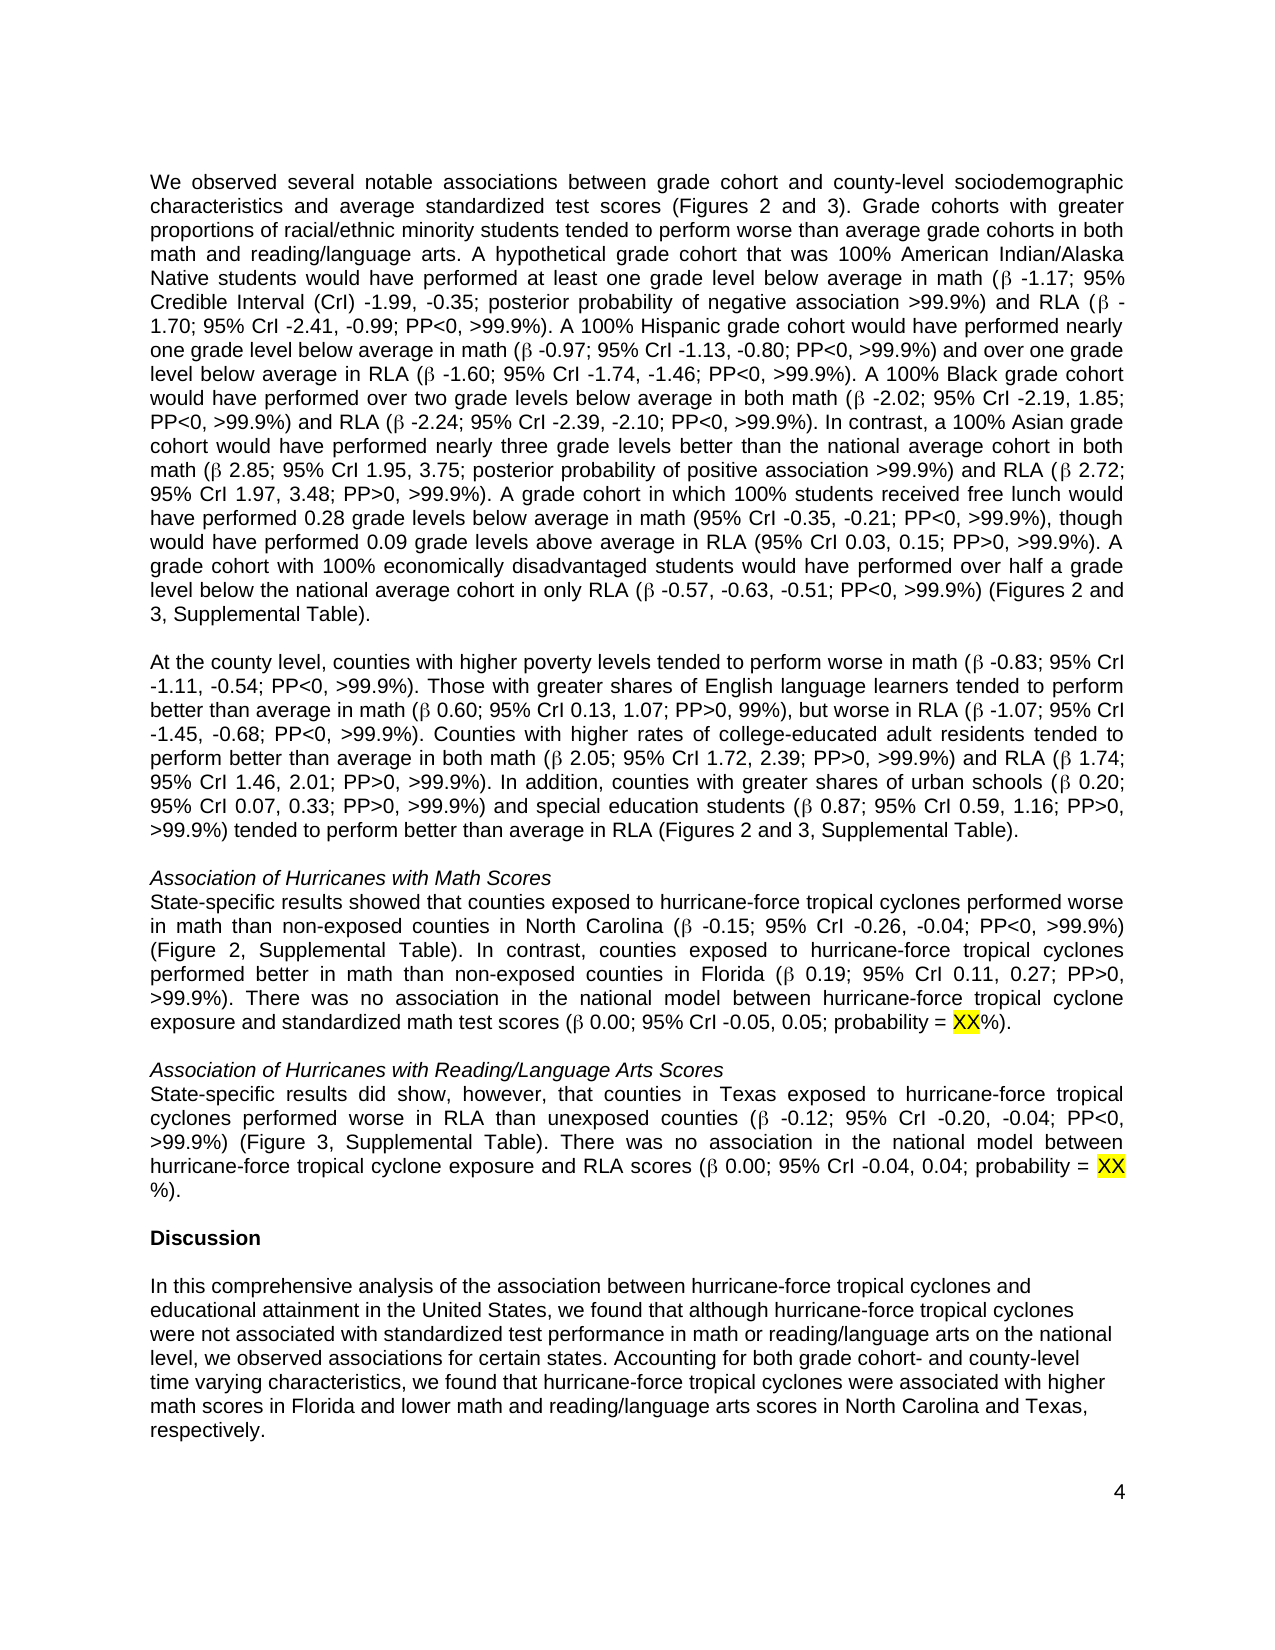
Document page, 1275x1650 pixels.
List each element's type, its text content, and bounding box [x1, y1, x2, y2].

text Association of Hurricanes with Reading/Language Arts Scores [150, 1058, 1125, 1082]
text At the county level, counties with higher poverty levels tended to perform worse in math ( -0.83; 95% CrI -1.11, -0.54; PP<0, >99.9%). Those with greater shares of English language learners tended to perform better than average in math ( 0.60; 95% CrI 0.13, 1.07; PP>0, 99%), but worse in RLA ( -1.07; 95% CrI -1.45, -0.68; PP<0, >99.9%). Counties with higher rates of college-educated adult residents tended to perform better than average in both math ( 2.05; 95% CrI 1.72, 2.39; PP>0, >99.9%) and RLA ( 1.74; 95% CrI 1.46, 2.01; PP>0, >99.9%). In addition, counties with greater shares of urban schools ( 0.20; 95% CrI 0.07, 0.33; PP>0, >99.9%) and special education students ( 0.87; 95% CrI 0.59, 1.16; PP>0, >99.9%) tended to perform better than average in RLA (Figures 2 and 3, Supplemental Table). [150, 650, 1125, 842]
text Association of Hurricanes with Math Scores [150, 866, 1125, 890]
text State-specific results showed that counties exposed to hurricane-force tropical cyclones performed worse in math than non-exposed counties in North Carolina ( -0.15; 95% CrI -0.26, -0.04; PP<0, >99.9%) (Figure 2, Supplemental Table). In contrast, counties exposed to hurricane-force tropical cyclones performed better in math than non-exposed counties in Florida ( 0.19; 95% CrI 0.11, 0.27; PP>0, >99.9%). There was no association in the national model between hurricane-force tropical cyclone exposure and standardized math test scores ( 0.00; 95% CrI -0.05, 0.05; probability = XX%). [150, 890, 1125, 1034]
text State-specific results did show, however, that counties in Texas exposed to hurricane-force tropical cyclones performed worse in RLA than unexposed counties ( -0.12; 95% CrI -0.20, -0.04; PP<0, >99.9%) (Figure 3, Supplemental Table). There was no association in the national model between hurricane-force tropical cyclone exposure and RLA scores ( 0.00; 95% CrI -0.04, 0.04; probability = XX%). [150, 1082, 1125, 1202]
text In this comprehensive analysis of the association between hurricane-force tropical cyclones and educational attainment in the United States, we found that although hurricane-force tropical cyclones were not associated with standardized test performance in math or reading/language arts on the national level, we observed associations for certain states. Accounting for both grade cohort- and county-level time varying characteristics, we found that hurricane-force tropical cyclones were associated with higher math scores in Florida and lower math and reading/language arts scores in North Carolina and Texas, respectively. [150, 1274, 1125, 1442]
text We observed several notable associations between grade cohort and county-level sociodemographic characteristics and average standardized test scores (Figures 2 and 3). Grade cohorts with greater proportions of racial/ethnic minority students tended to perform worse than average grade cohorts in both math and reading/language arts. A hypothetical grade cohort that was 100% American Indian/Alaska Native students would have performed at least one grade level below average in math ( -1.17; 95% Credible Interval (CrI) -1.99, -0.35; posterior probability of negative association >99.9%) and RLA ( -1.70; 95% CrI -2.41, -0.99; PP<0, >99.9%). A 100% Hispanic grade cohort would have performed nearly one grade level below average in math ( -0.97; 95% CrI -1.13, -0.80; PP<0, >99.9%) and over one grade level below average in RLA ( -1.60; 95% CrI -1.74, -1.46; PP<0, >99.9%). A 100% Black grade cohort would have performed over two grade levels below average in both math ( -2.02; 95% CrI -2.19, 1.85; PP<0, >99.9%) and RLA ( -2.24; 95% CrI -2.39, -2.10; PP<0, >99.9%). In contrast, a 100% Asian grade cohort would have performed nearly three grade levels better than the national average cohort in both math ( 2.85; 95% CrI 1.95, 3.75; posterior probability of positive association >99.9%) and RLA ( 2.72; 95% CrI 1.97, 3.48; PP>0, >99.9%). A grade cohort in which 100% students received free lunch would have performed 0.28 grade levels below average in math (95% CrI -0.35, -0.21; PP<0, >99.9%), though would have performed 0.09 grade levels above average in RLA (95% CrI 0.03, 0.15; PP>0, >99.9%). A grade cohort with 100% economically disadvantaged students would have performed over half a grade level below the national average cohort in only RLA ( -0.57, -0.63, -0.51; PP<0, >99.9%) (Figures 2 and 3, Supplemental Table). [150, 170, 1125, 626]
text Discussion [150, 1226, 1125, 1250]
